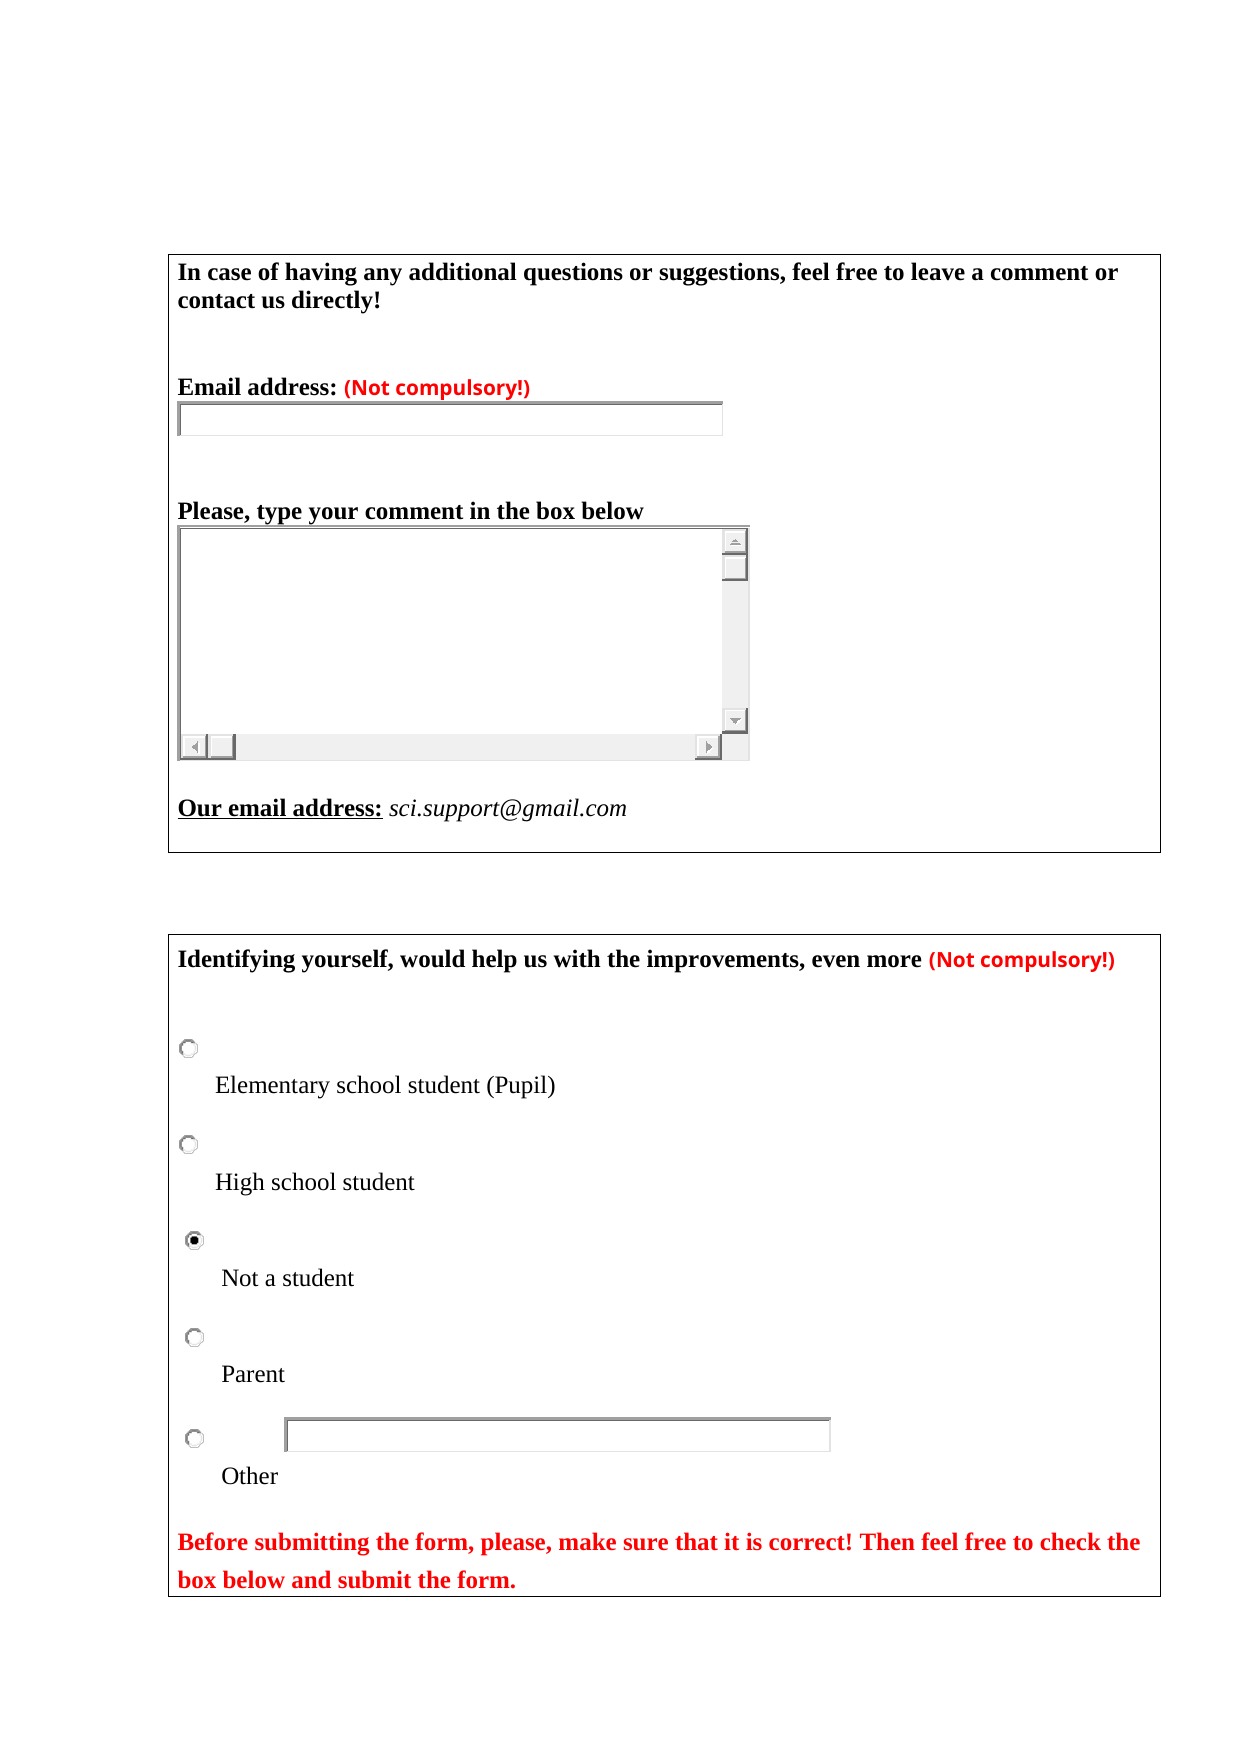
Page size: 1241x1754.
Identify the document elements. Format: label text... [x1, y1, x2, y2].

text Other [169, 1414, 1160, 1489]
text Our email address: sci.support@gmail.com [177, 793, 1152, 821]
text Email address: (Not compulsory!) Please, type your comment in the box below [177, 372, 1152, 764]
text Parent [169, 1318, 1160, 1388]
text Before submitting the form, please, make sure that it is correct! Then feel free to check the box below and submit the form. [169, 1516, 1160, 1596]
text Elementary school student (Pupil) [169, 1000, 1160, 1099]
text Identifying yourself, would help us with the improvements, even more (Not compulsory!) [169, 935, 1160, 974]
text In case of having any additional questions or suggestions, feel free to leave a comment or contact us directly! [169, 255, 1160, 314]
text Not a student [169, 1222, 1160, 1292]
text High school student [169, 1125, 1160, 1196]
